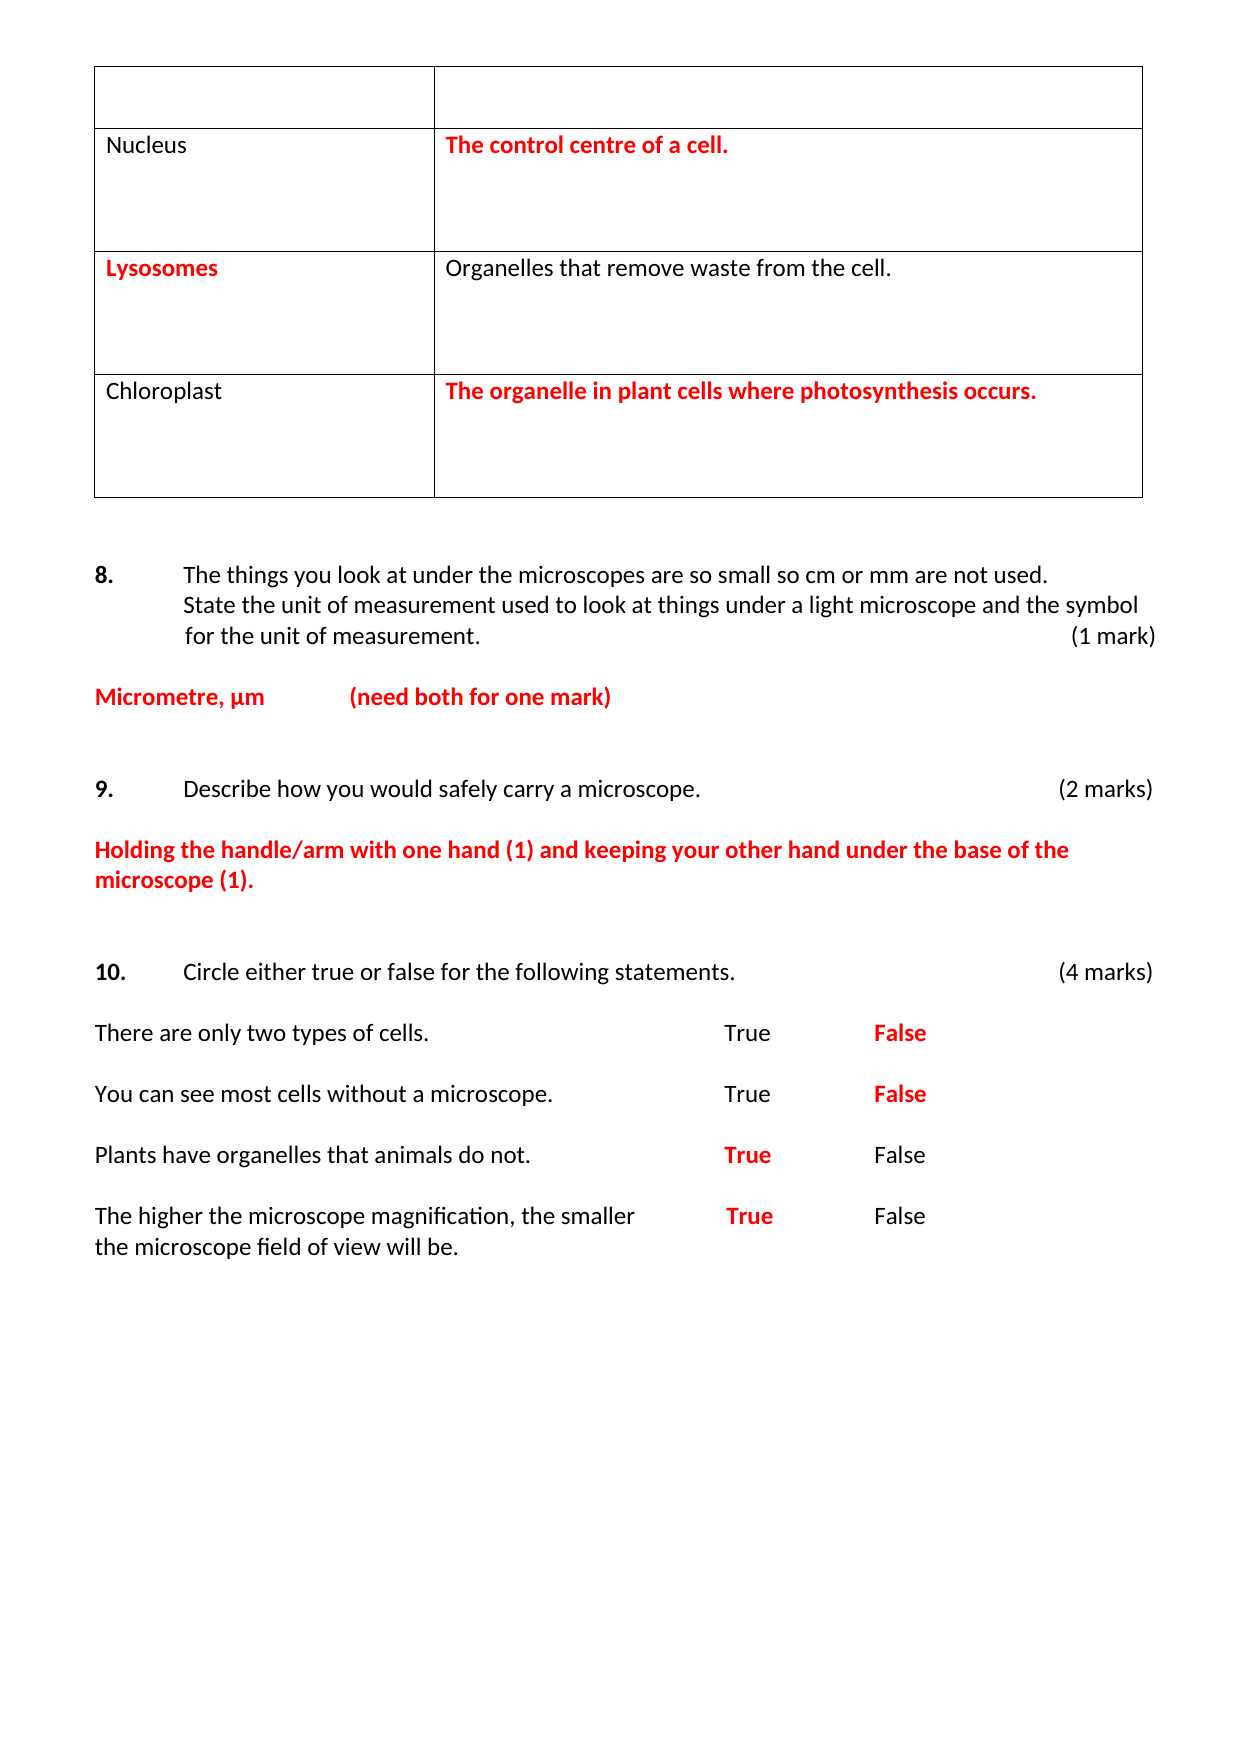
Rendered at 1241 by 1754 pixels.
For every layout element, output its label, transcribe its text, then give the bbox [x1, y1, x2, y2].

text Plants have organelles that animals do not. True False [94, 1139, 1158, 1169]
text for the unit of measurement. (1 mark) [94, 620, 1158, 651]
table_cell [435, 67, 1142, 128]
text 8. The things you look at under the microscopes are so small so cm or mm are not used. [94, 559, 1158, 590]
table_cell Lysosomes [95, 252, 434, 374]
text 10. Circle either true or false for the following statements. (4 marks) [94, 956, 1158, 986]
text The higher the microscope magnification, the smaller True False [94, 1200, 1158, 1231]
text Holding the handle/arm with one hand (1) and keeping your other hand under the base of the microscope (1). [94, 834, 1158, 895]
text There are only two types of cells. True False [94, 1017, 1158, 1047]
table_cell The control centre of a cell. [435, 129, 1142, 251]
table_cell Nucleus [95, 129, 434, 251]
text 9. Describe how you would safely carry a microscope. (2 marks) [94, 773, 1158, 803]
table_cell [95, 67, 434, 128]
text State the unit of measurement used to look at things under a light microscope and the symbol [94, 590, 1158, 620]
text the microscope field of view will be. [94, 1231, 1158, 1261]
table_cell The organelle in plant cells where photosynthesis occurs. [435, 375, 1142, 497]
table_cell Chloroplast [95, 375, 434, 497]
text You can see most cells without a microscope. True False [94, 1078, 1158, 1108]
table_cell Organelles that remove waste from the cell. [435, 252, 1142, 374]
text Micrometre, µm (need both for one mark) [94, 681, 1158, 712]
